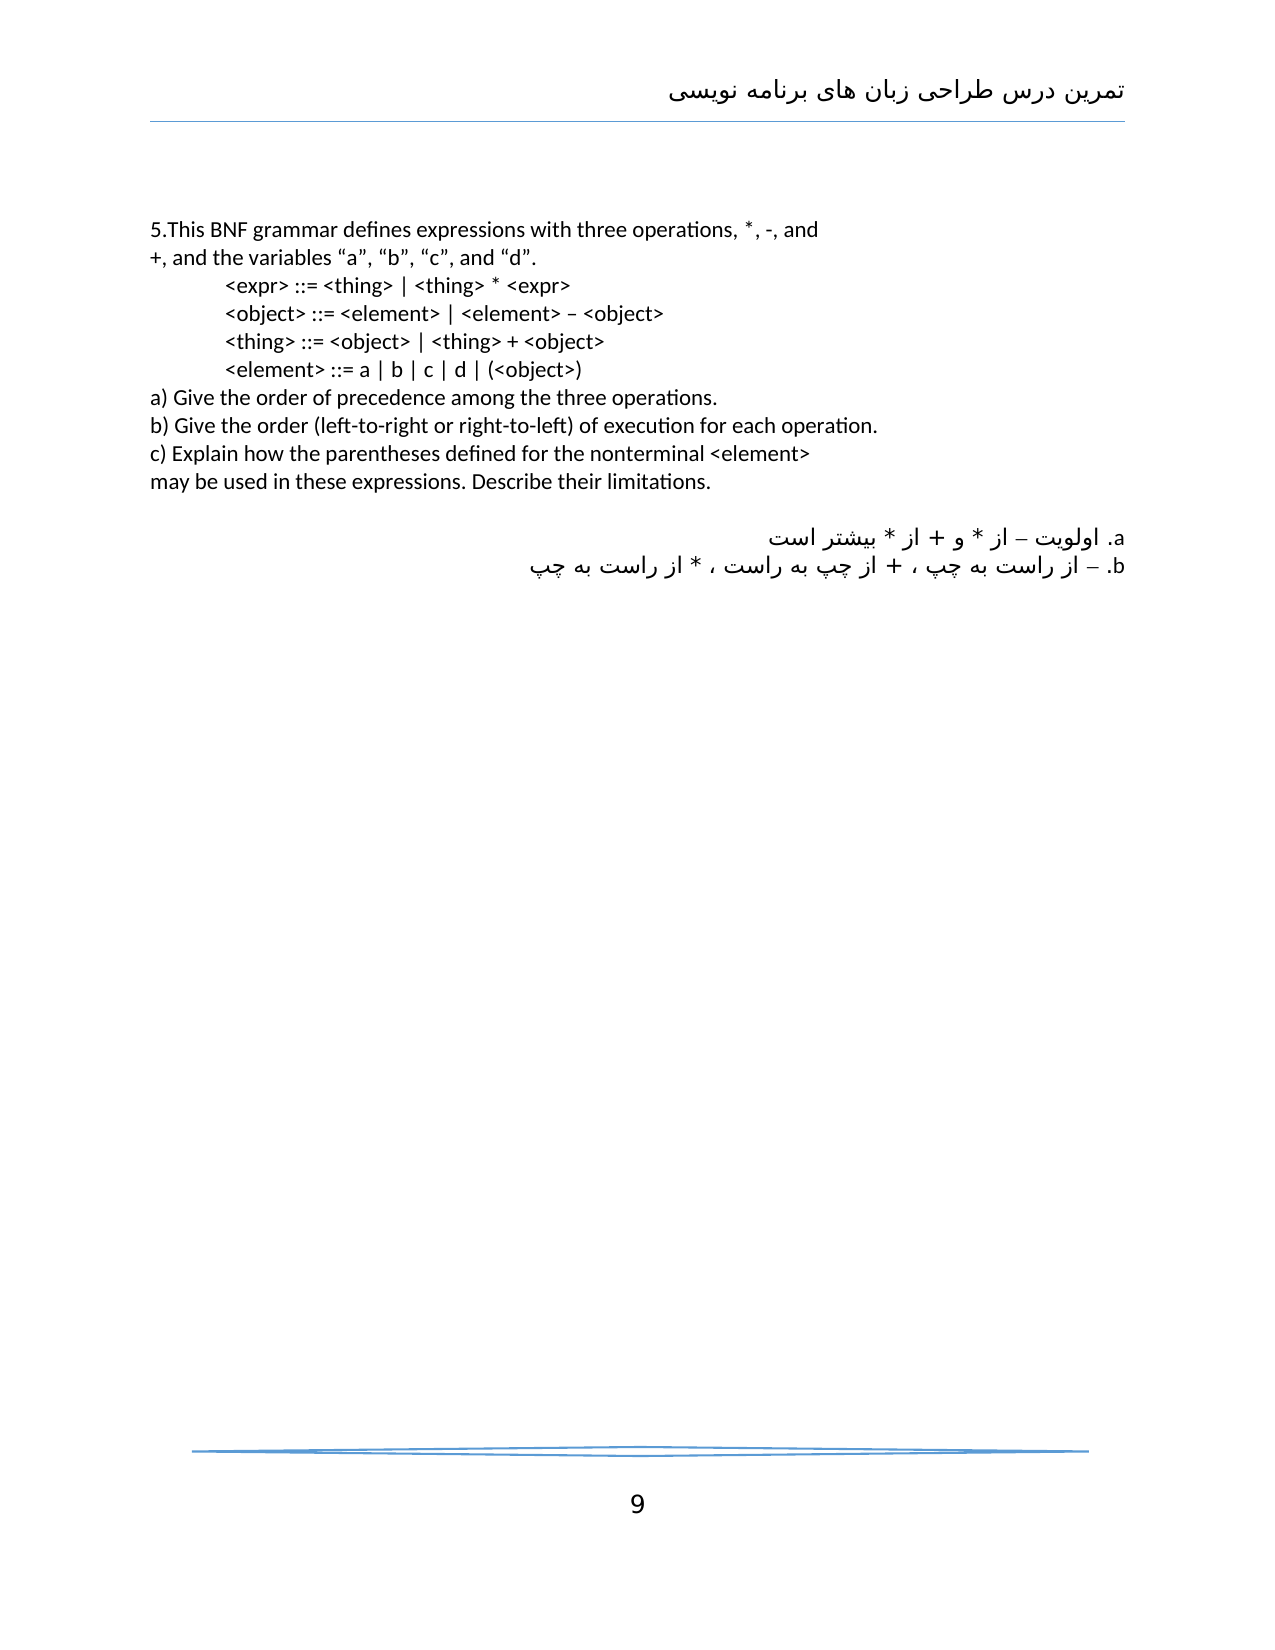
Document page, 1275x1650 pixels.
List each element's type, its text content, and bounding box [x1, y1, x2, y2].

text <thing> ::= <object> | <thing> + <object> [225, 327, 1125, 355]
text <object> ::= <element> | <element> – <object> [225, 299, 1125, 327]
text 5.This BNF grammar defines expressions with three operations, *, -, and [150, 215, 1125, 243]
text a) Give the order of precedence among the three operations. [150, 383, 1125, 411]
text +, and the variables “a”, “b”, “c”, and “d”. [150, 243, 1125, 271]
text a. اولویت – از * و + از * بیشتر است [150, 523, 1125, 551]
text <element> ::= a | b | c | d | (<object>) [225, 355, 1125, 383]
text may be used in these expressions. Describe their limitations. [150, 467, 1125, 495]
text c) Explain how the parentheses defined for the nonterminal <element> [150, 439, 1125, 467]
text b) Give the order (left-to-right or right-to-left) of execution for each operation. [150, 411, 1125, 439]
text <expr> ::= <thing> | <thing> * <expr> [225, 271, 1125, 299]
text b. – از راست به چپ ، + از چپ به راست ، * از راست به چپ [150, 551, 1125, 579]
